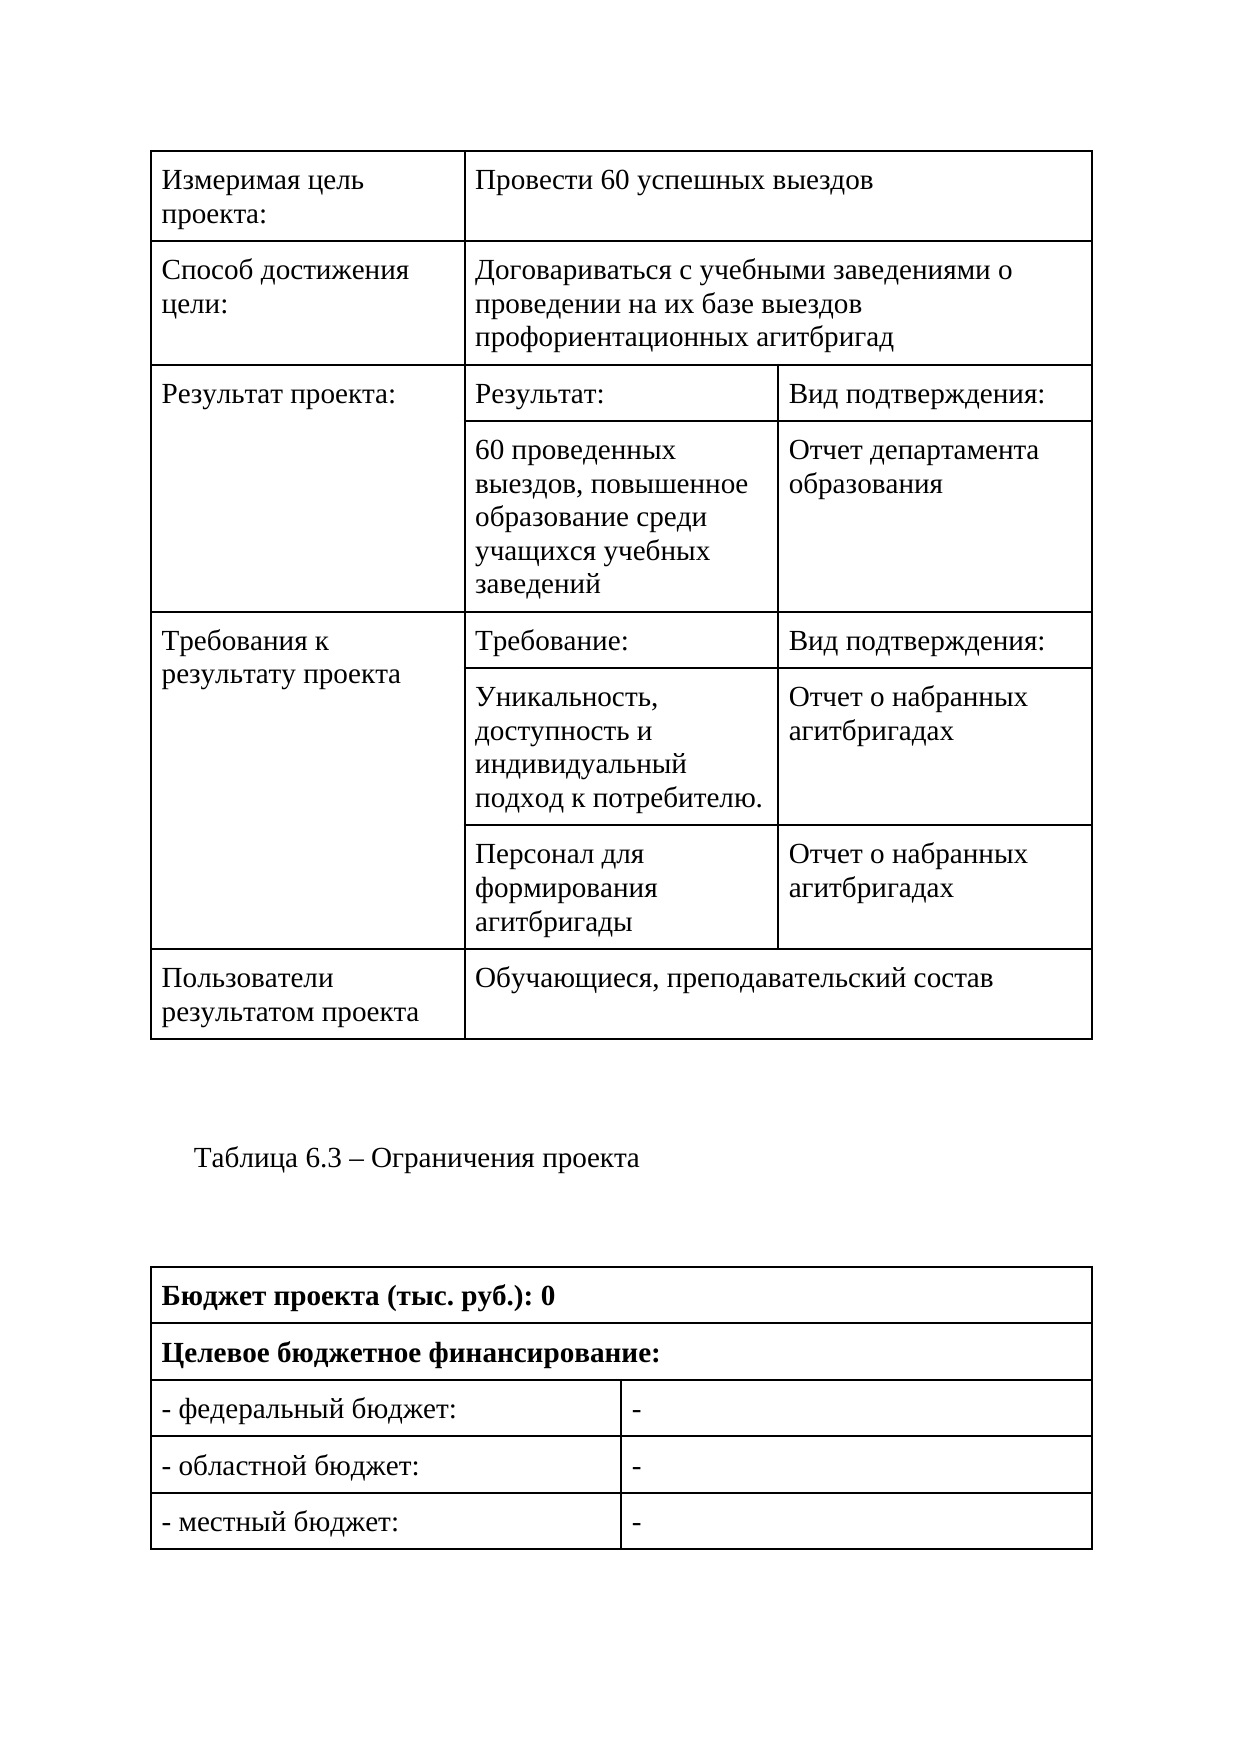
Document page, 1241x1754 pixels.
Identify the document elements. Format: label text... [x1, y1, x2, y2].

table_cell - областной бюджет: [152, 1437, 620, 1492]
table_cell Обучающиеся, преподавательский состав [466, 950, 1091, 1038]
table_cell Договариваться с учебными заведениями о проведении на их базе выездов профориентационных агитбригад [466, 242, 1091, 363]
table_header Измеримая цель проекта: [152, 152, 464, 240]
table_cell - [622, 1494, 1091, 1548]
table_cell Уникальность, доступность и индивидуальный подход к потребителю. [466, 669, 777, 824]
table_cell Отчет о набранных агитбригадах [779, 826, 1091, 948]
table_cell Пользователи результатом проекта [152, 950, 464, 1038]
table_cell - местный бюджет: [152, 1494, 620, 1548]
text Таблица 6.3 – Ограничения проекта [150, 1140, 1090, 1174]
table_cell - [622, 1381, 1091, 1435]
table_cell 60 проведенных выездов, повышенное образование среди учащихся учебных заведений [466, 422, 777, 611]
table_cell Целевое бюджетное финансирование: [152, 1324, 1091, 1379]
table_cell - федеральный бюджет: [152, 1381, 620, 1435]
table_cell Способ достижения цели: [152, 242, 464, 363]
table_cell Отчет департамента образования [779, 422, 1091, 611]
table_cell Вид подтверждения: [779, 613, 1091, 667]
table_cell Требования к результату проекта [152, 613, 464, 948]
table_header Бюджет проекта (тыс. руб.): 0 [152, 1268, 1091, 1322]
table_cell Отчет о набранных агитбригадах [779, 669, 1091, 824]
table_cell - [622, 1437, 1091, 1492]
table_header Провести 60 успешных выездов [466, 152, 1091, 240]
table_cell Результат: [466, 366, 777, 420]
table_cell Персонал для формирования агитбригады [466, 826, 777, 948]
table_cell Вид подтверждения: [779, 366, 1091, 420]
table_cell Результат проекта: [152, 366, 464, 611]
table_cell Требование: [466, 613, 777, 667]
